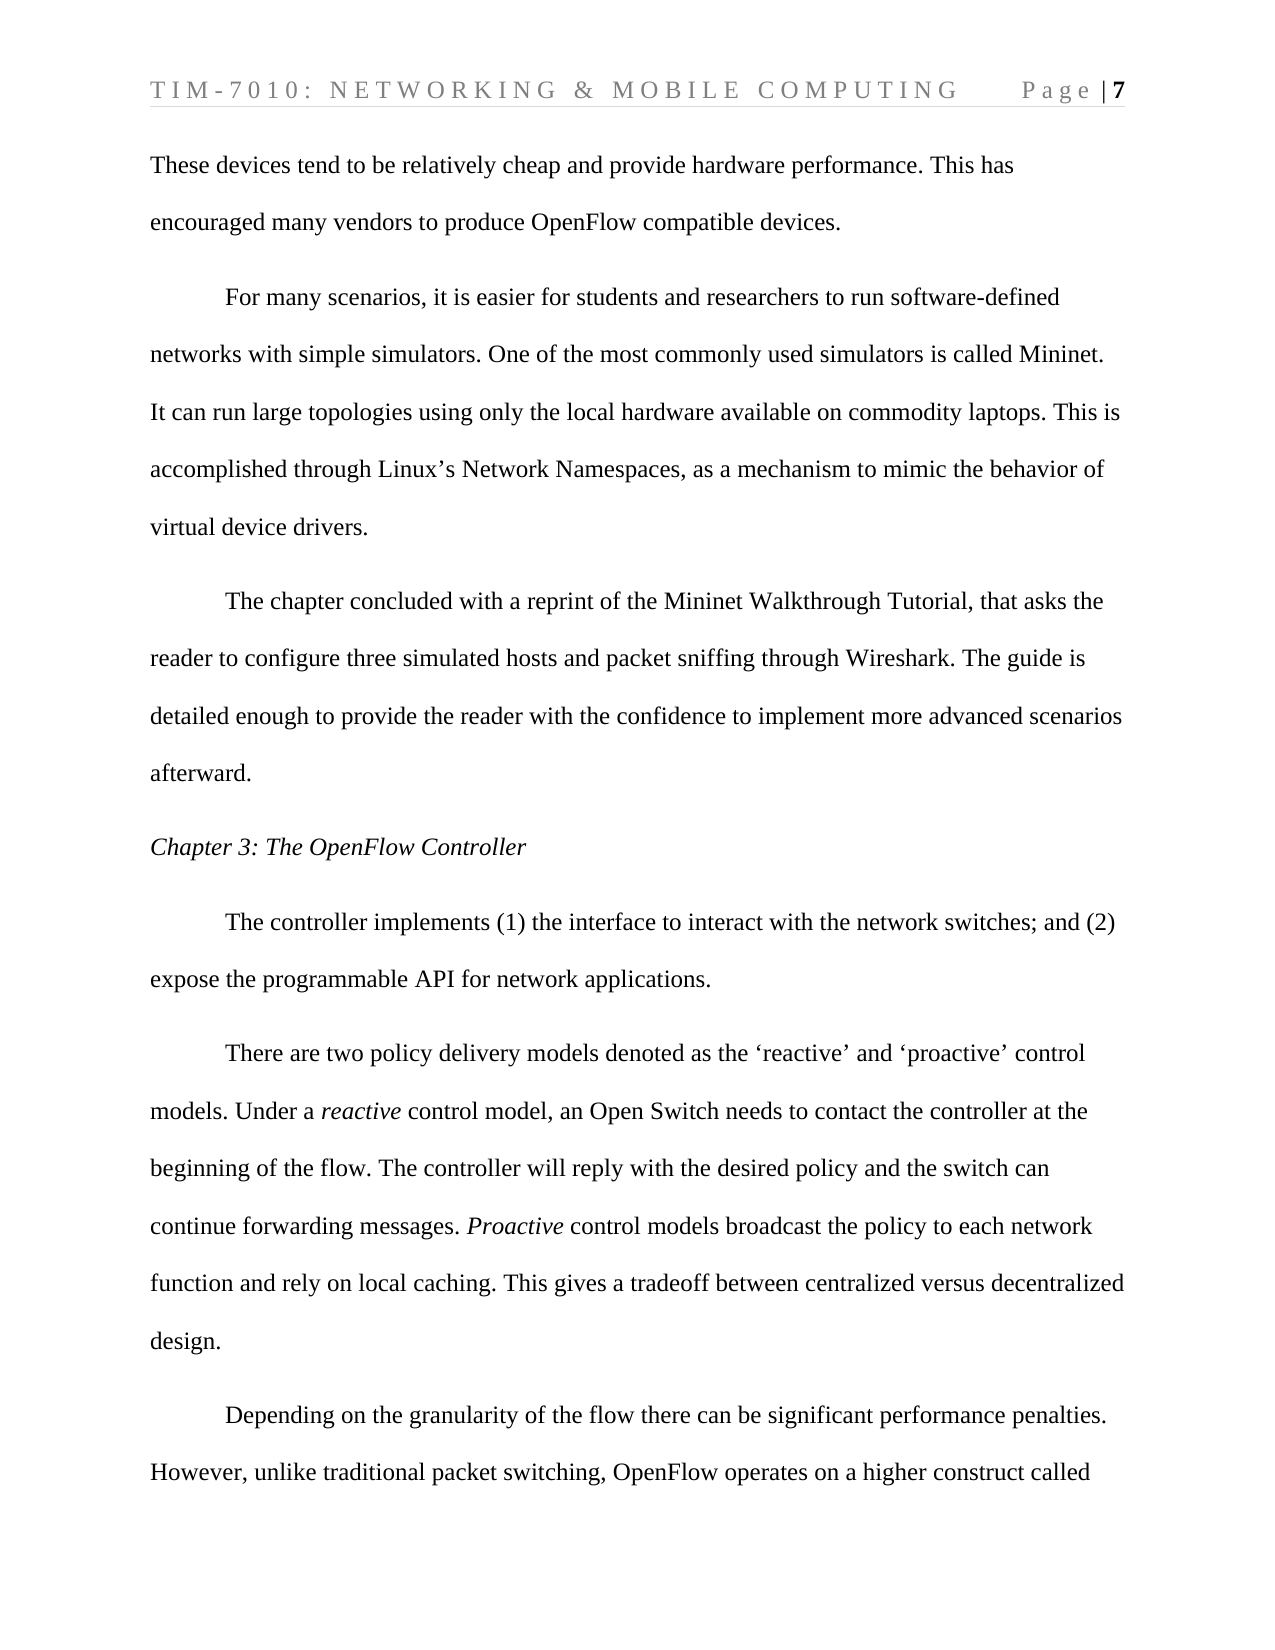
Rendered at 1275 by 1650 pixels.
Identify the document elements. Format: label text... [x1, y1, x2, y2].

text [150, 150, 1125, 236]
subtitle Chapter 3: The OpenFlow Controller [150, 832, 1125, 861]
text There are two policy delivery models denoted as the ‘reactive’ and ‘proactive’ control models. Under a reactive control model, an Open Switch needs to contact the controller at the beginning of the flow. The controller will reply with the desired policy and the switch can continue forwarding messages. Proactive control models broadcast the policy to each network function and rely on local caching. This gives a tradeoff between centralized versus decentralized design. [150, 1038, 1125, 1354]
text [150, 1400, 1125, 1486]
text For many scenarios, it is easier for students and researchers to run software-defined networks with simple simulators. One of the most commonly used simulators is called Mininet. It can run large topologies using only the local hardware available on commodity laptops. This is accomplished through Linux’s Network Namespaces, as a mechanism to mimic the behavior of virtual device drivers. [150, 282, 1125, 540]
text The chapter concluded with a reprint of the Mininet Walkthrough Tutorial, that asks the reader to configure three simulated hosts and packet sniffing through Wireshark. The guide is detailed enough to provide the reader with the confidence to implement more advanced scenarios afterward. [150, 586, 1125, 787]
text The controller implements (1) the interface to interact with the network switches; and (2) expose the programmable API for network applications. [150, 907, 1125, 993]
